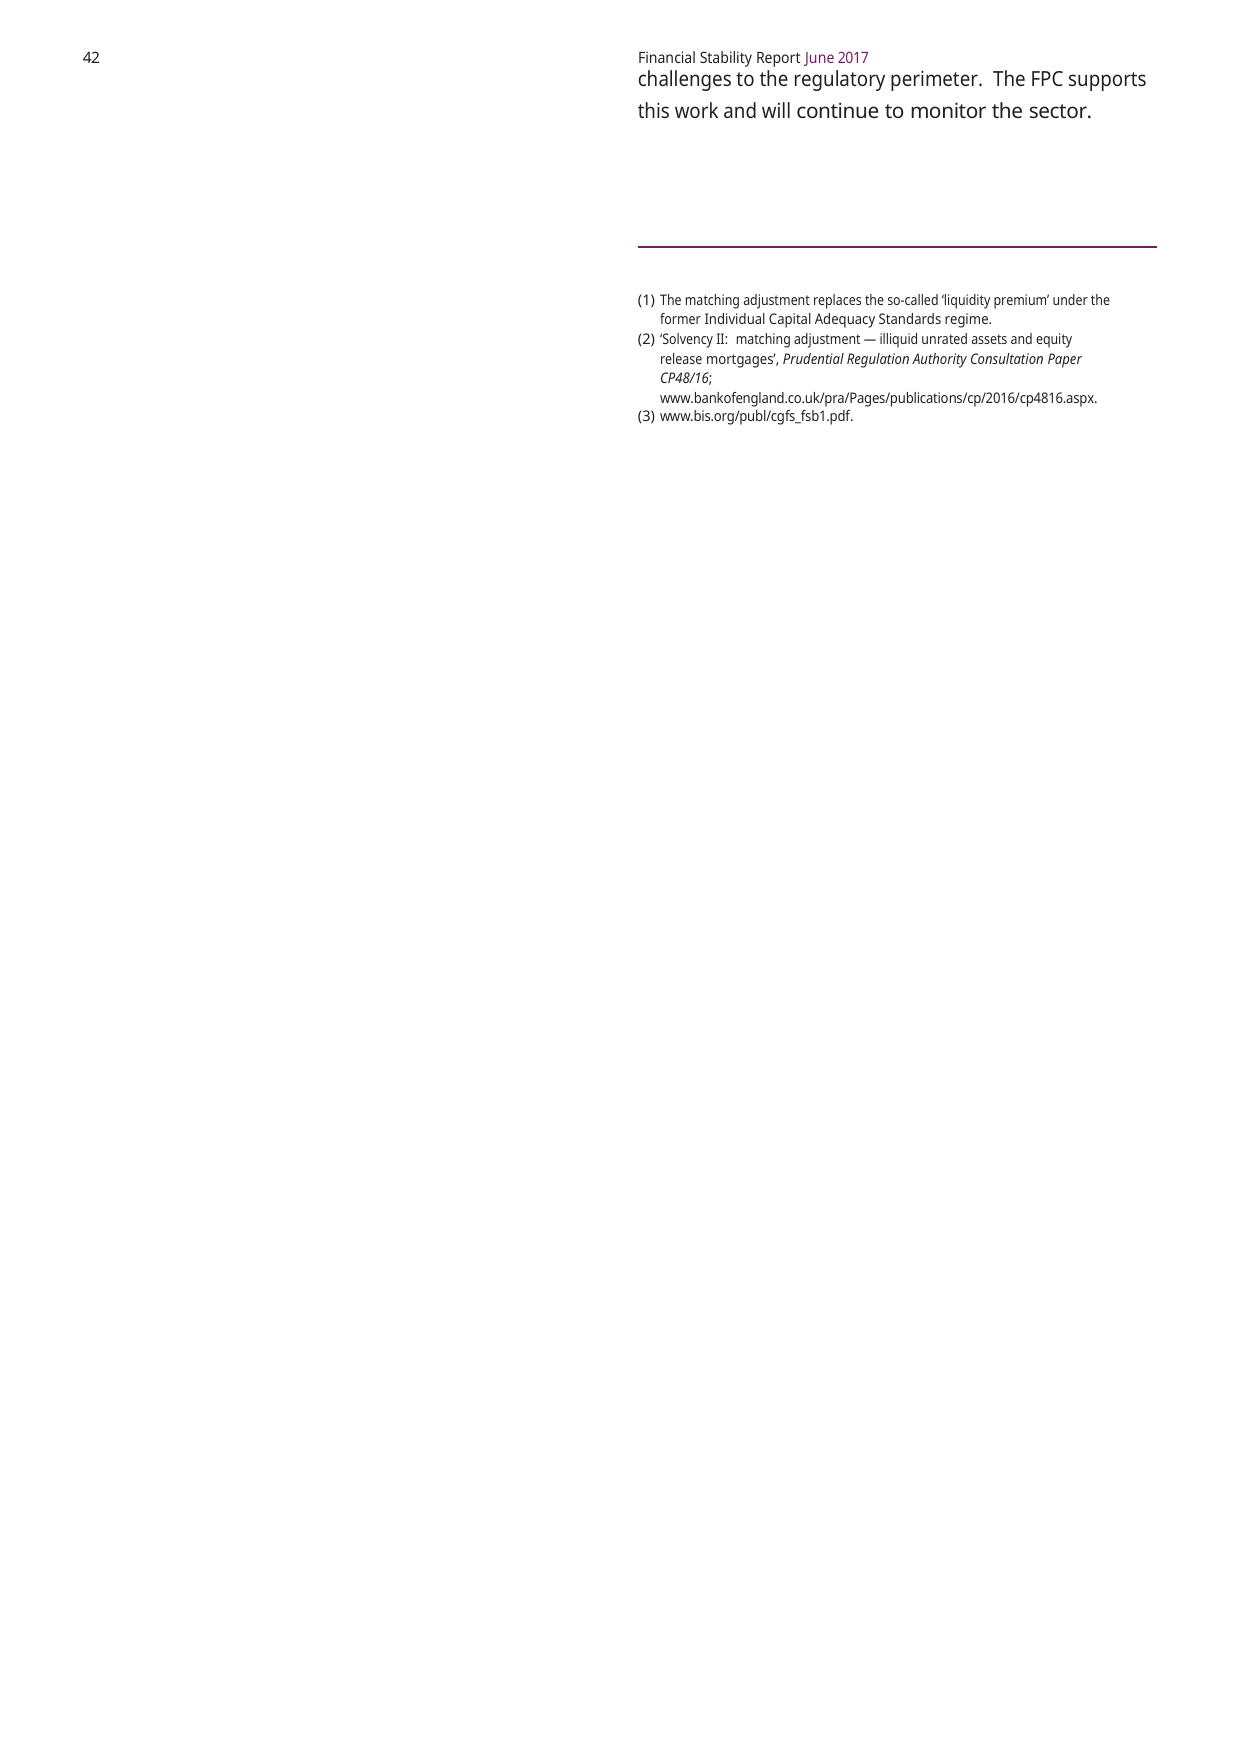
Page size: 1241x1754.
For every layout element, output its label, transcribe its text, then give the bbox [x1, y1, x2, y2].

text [620, 64, 1157, 124]
list The matching adjustment replaces the so-called ‘liquidity premium’ under the former Individual Capital Adequacy Standards regime. [638, 290, 1154, 329]
list ‘Solvency II: matching adjustment — illiquid unrated assets and equity release mortgages’, Prudential Regulation Authority Consultation Paper CP48/16; www.bankofengland.co.uk/pra/Pages/publications/cp/2016/cp4816.aspx. [638, 329, 1113, 407]
list www.bis.org/publ/cgfs_fsb1.pdf. [638, 407, 1181, 424]
